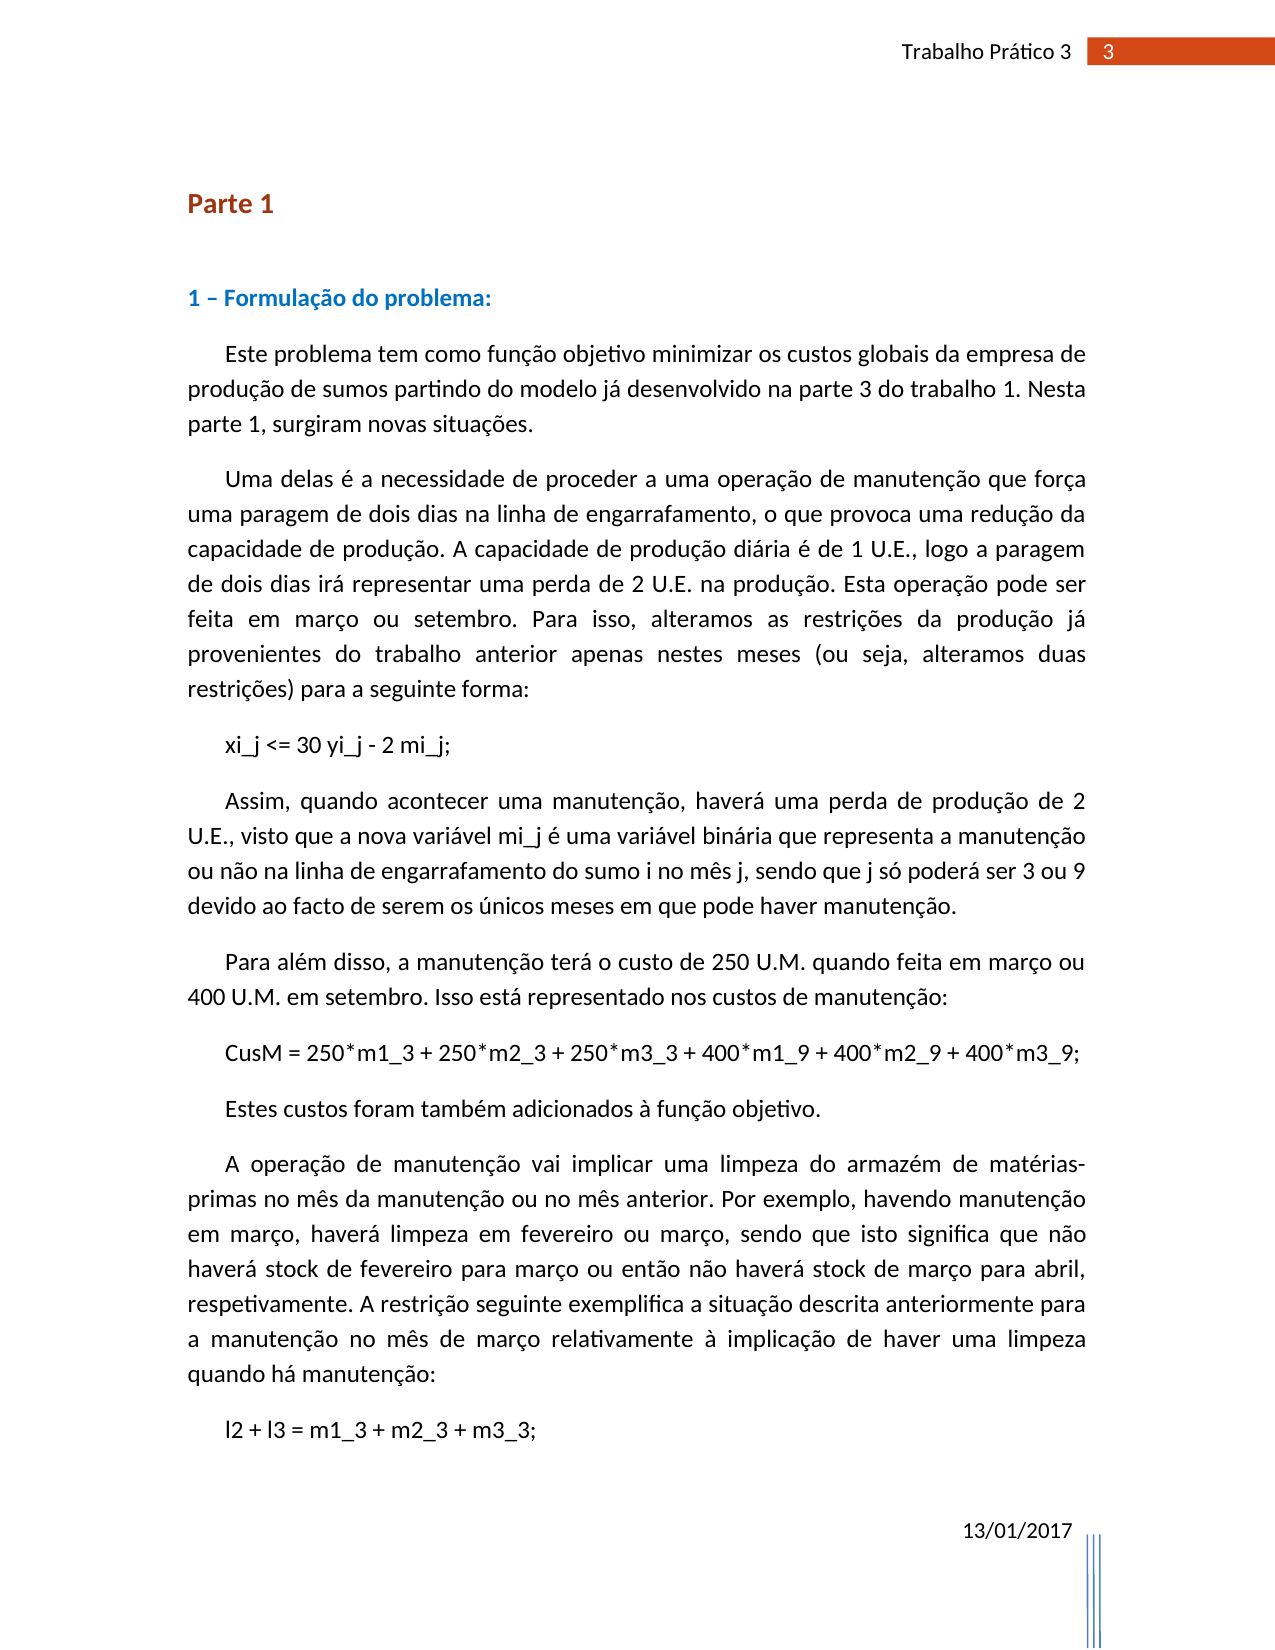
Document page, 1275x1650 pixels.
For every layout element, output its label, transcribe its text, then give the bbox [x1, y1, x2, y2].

text Uma delas é a necessidade de proceder a uma operação de manutenção que força uma paragem de dois dias na linha de engarrafamento, o que provoca uma redução da capacidade de produção. A capacidade de produção diária é de 1 U.E., logo a paragem de dois dias irá representar uma perda de 2 U.E. na produção. Esta operação pode ser feita em março ou setembro. Para isso, alteramos as restrições da produção já provenientes do trabalho anterior apenas nestes meses (ou seja, alteramos duas restrições) para a seguinte forma: [187, 464, 1087, 704]
text CusM = 250*m1_3 + 250*m2_3 + 250*m3_3 + 400*m1_9 + 400*m2_9 + 400*m3_9; [187, 1037, 1087, 1067]
text 1 – Formulação do problema: [187, 282, 1087, 312]
text Este problema tem como função objetivo minimizar os custos globais da empresa de produção de sumos partindo do modelo já desenvolvido na parte 3 do trabalho 1. Nesta parte 1, surgiram novas situações. [187, 338, 1087, 438]
text xi_j <= 30 yi_j - 2 mi_j; [187, 729, 1087, 760]
subtitle Parte 1 [187, 185, 1087, 221]
text Estes custos foram também adicionados à função objetivo. [187, 1093, 1087, 1123]
text Assim, quando acontecer uma manutenção, haverá uma perda de produção de 2 U.E., visto que a nova variável mi_j é uma variável binária que representa a manutenção ou não na linha de engarrafamento do sumo i no mês j, sendo que j só poderá ser 3 ou 9 devido ao facto de serem os únicos meses em que pode haver manutenção. [187, 785, 1087, 921]
text l2 + l3 = m1_3 + m2_3 + m3_3; [187, 1414, 1087, 1445]
text A operação de manutenção vai implicar uma limpeza do armazém de matérias-primas no mês da manutenção ou no mês anterior. Por exemplo, havendo manutenção em março, haverá limpeza em fevereiro ou março, sendo que isto significa que não haverá stock de fevereiro para março ou então não haverá stock de março para abril, respetivamente. A restrição seguinte exemplifica a situação descrita anteriormente para a manutenção no mês de março relativamente à implicação de haver uma limpeza quando há manutenção: [187, 1149, 1087, 1389]
text Para além disso, a manutenção terá o custo de 250 U.M. quando feita em março ou 400 U.M. em setembro. Isso está representado nos custos de manutenção: [187, 946, 1087, 1012]
